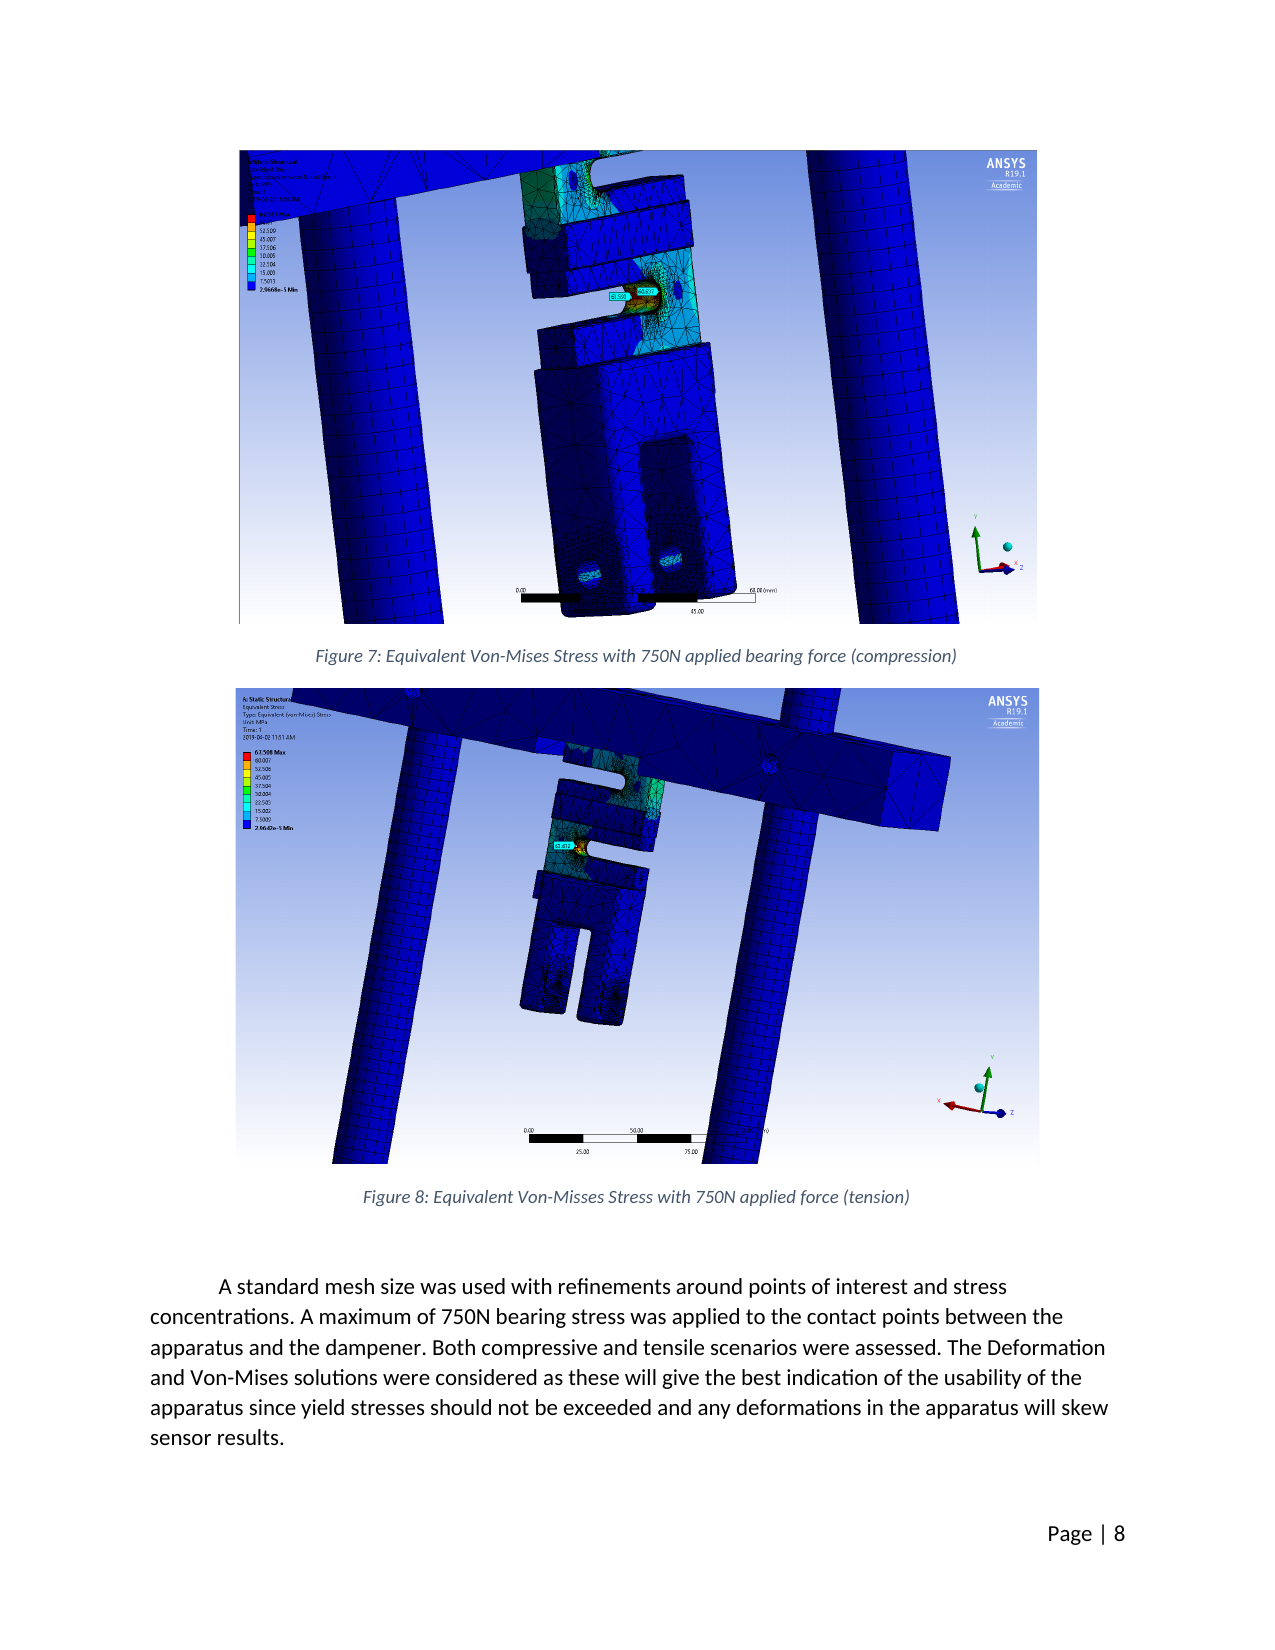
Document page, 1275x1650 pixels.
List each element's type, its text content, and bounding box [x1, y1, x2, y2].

text Figure 7: Equivalent Von-Mises Stress with 750N applied bearing force (compression) [150, 644, 1125, 667]
picture [238, 150, 1038, 624]
text A standard mesh size was used with refinements around points of interest and stress concentrations. A maximum of 750N bearing stress was applied to the contact points between the apparatus and the dampener. Both compressive and tensile scenarios were assessed. The Deformation and Von-Mises solutions were considered as these will give the best indication of the usability of the apparatus since yield stresses should not be exceeded and any deformations in the apparatus will skew sensor results. [150, 1272, 1125, 1451]
text Figure 8: Equivalent Von-Misses Stress with 750N applied force (tension) [150, 1185, 1125, 1208]
picture [235, 688, 1040, 1164]
